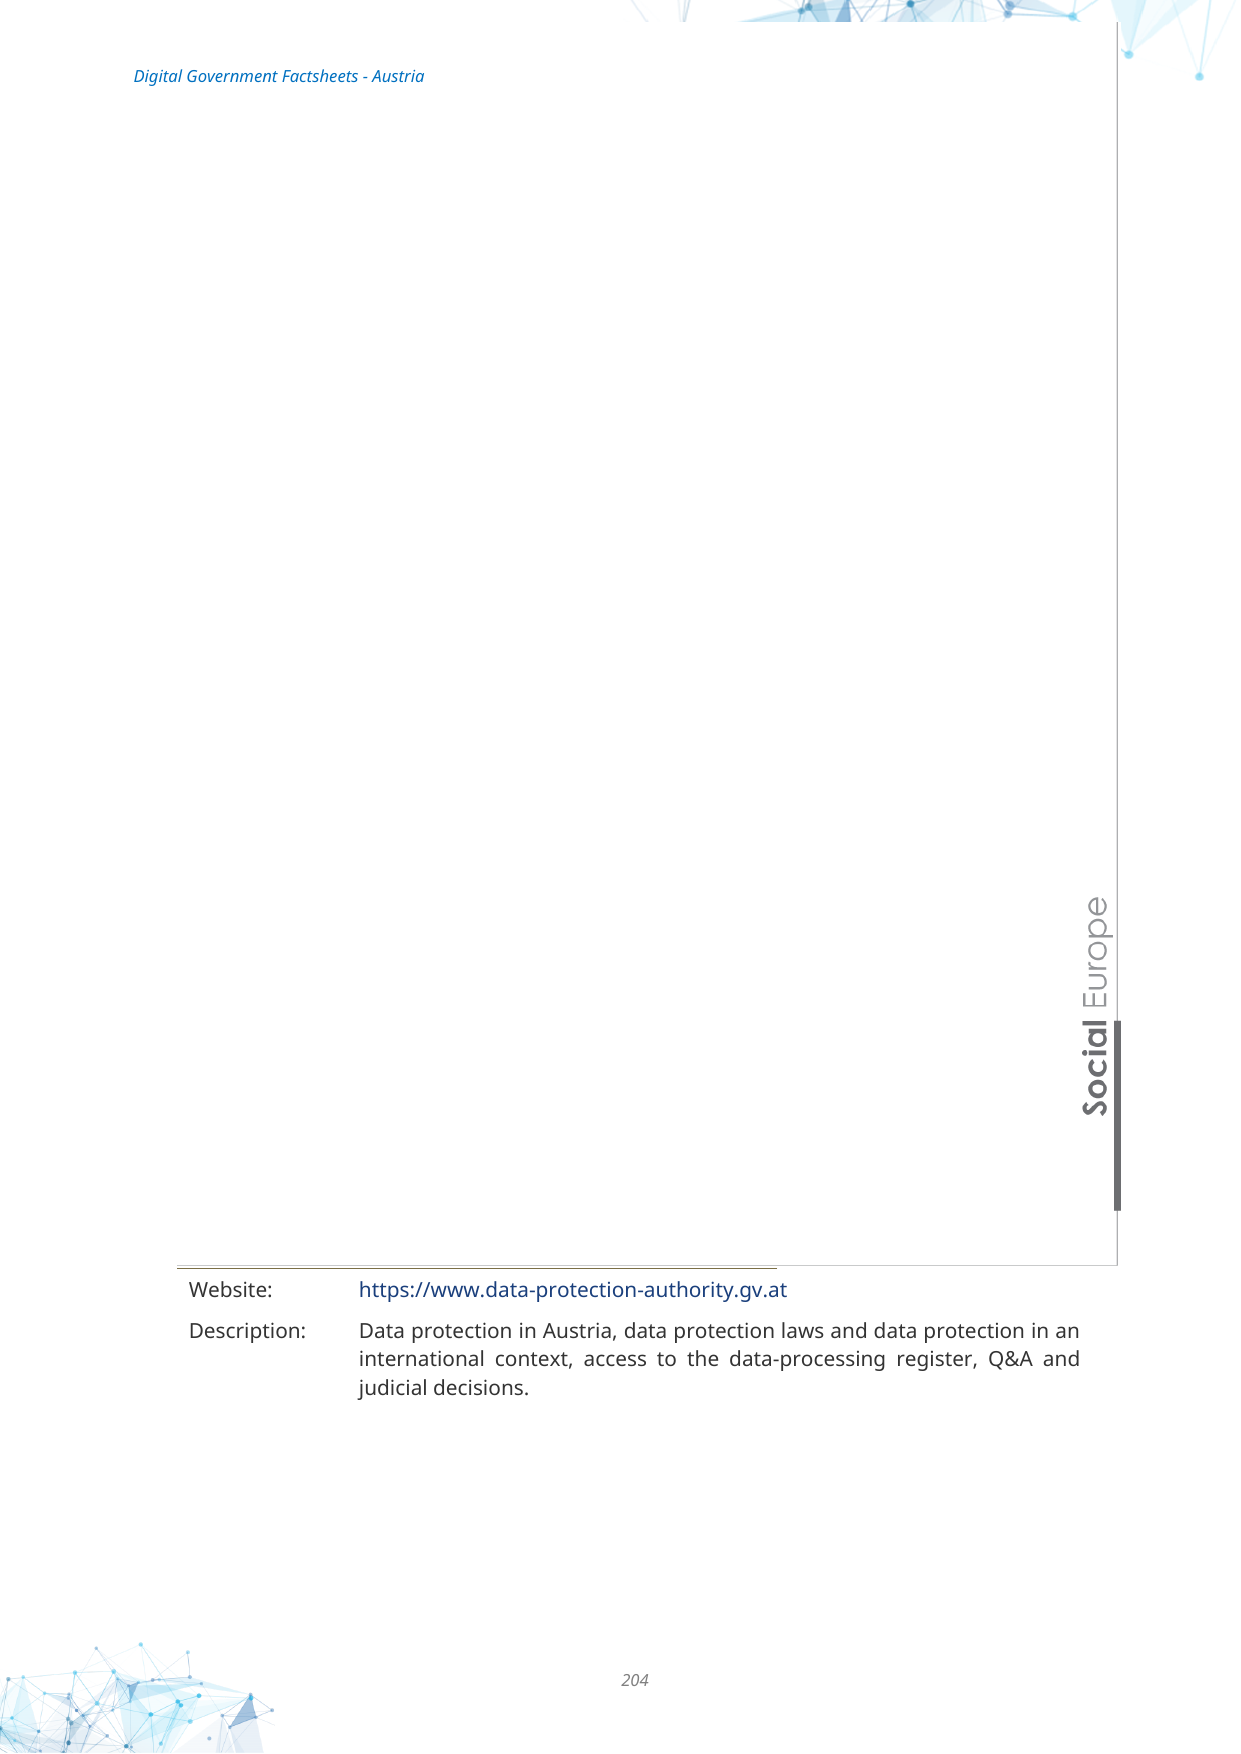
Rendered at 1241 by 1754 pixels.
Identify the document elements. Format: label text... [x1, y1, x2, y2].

table_cell Website: [177, 1269, 347, 1310]
table_cell Data protection in Austria, data protection laws and data protection in an international context, access to the data-processing register, Q&A and judicial decisions. [348, 1310, 1093, 1408]
table_cell Description: [177, 1310, 347, 1408]
picture [177, 22, 1121, 1266]
table_cell https://www.data-protection-authority.gv.at [348, 1269, 1093, 1310]
